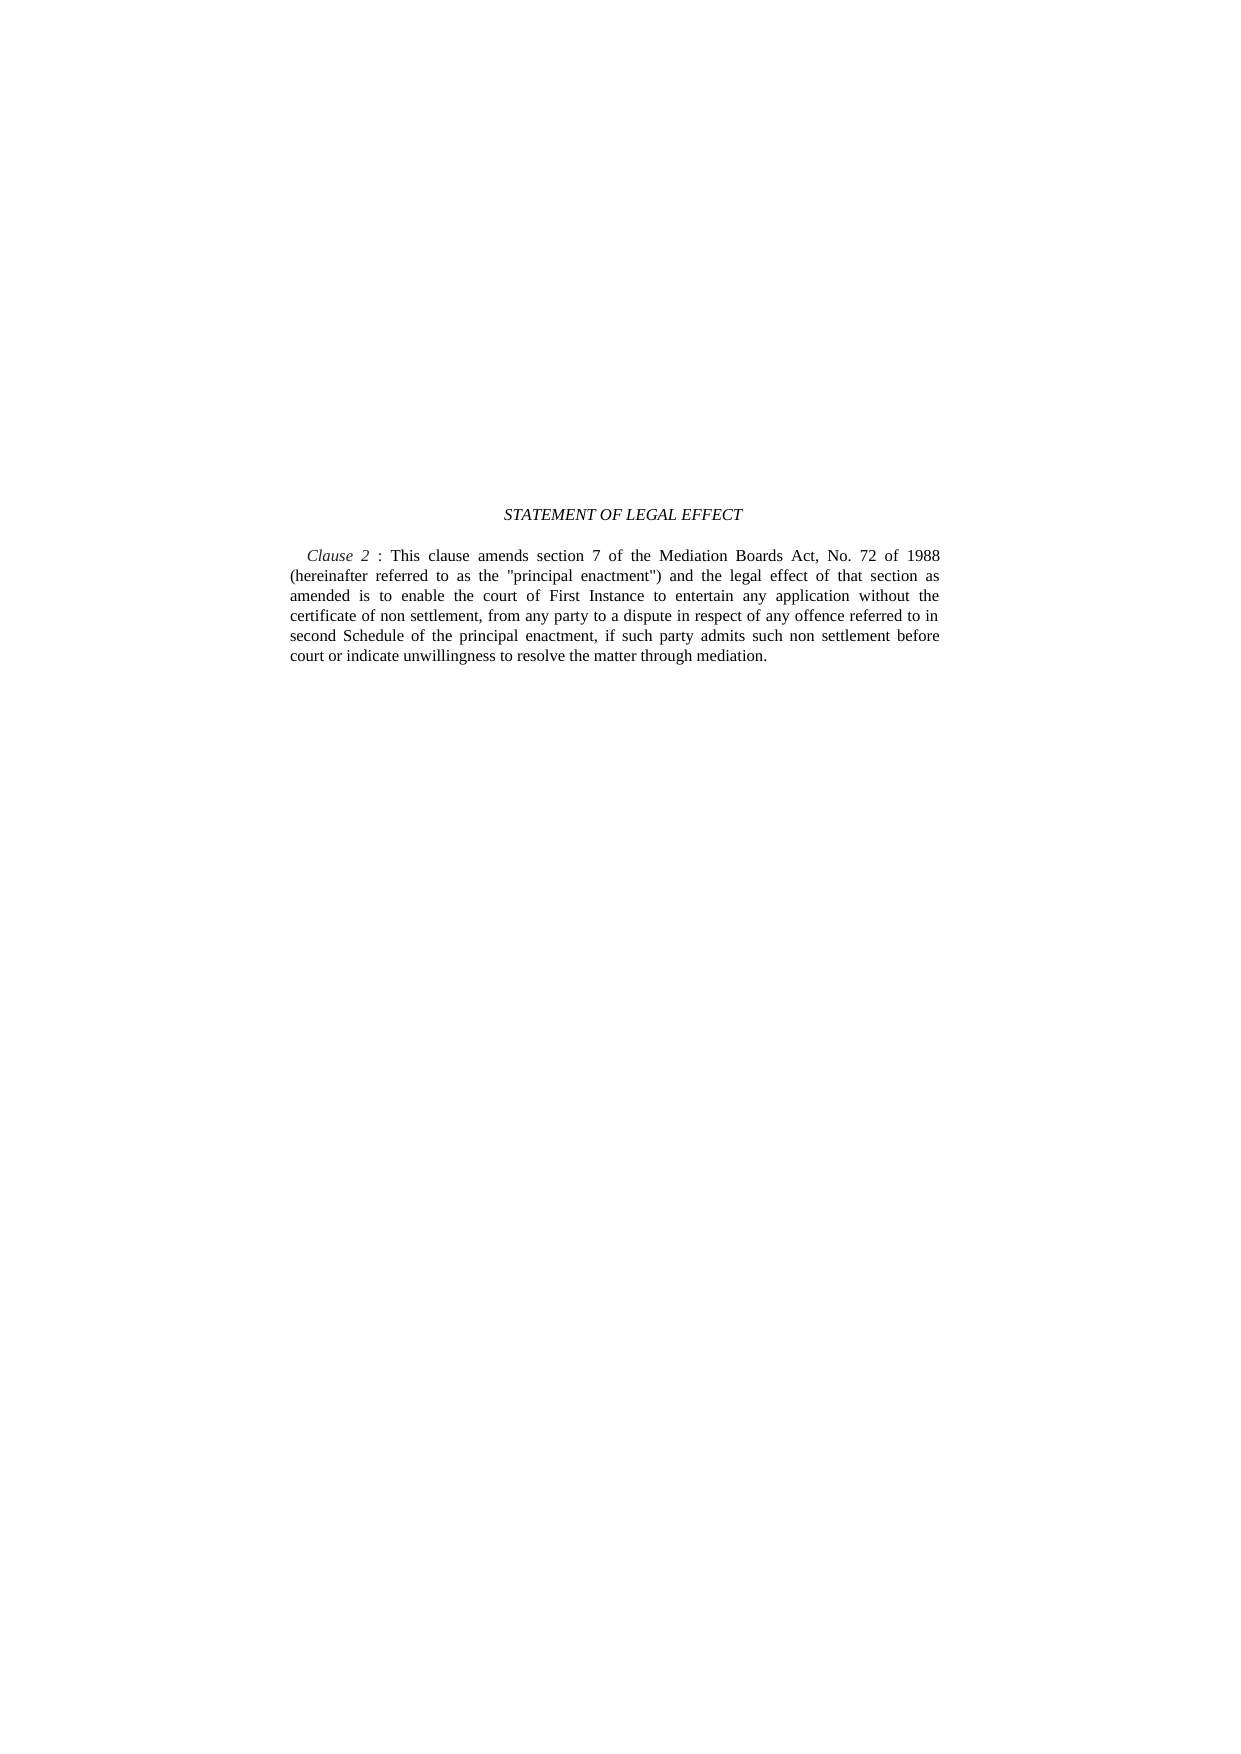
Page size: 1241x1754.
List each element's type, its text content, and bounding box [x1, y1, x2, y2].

text Clause 2 : This clause amends section 7 of the Mediation Boards Act, No. 72 of 1988 (hereinafter referred to as the "principal enactment") and the legal effect of that section as amended is to enable the court of First Instance to entertain any application without the certificate of non settlement, from any party to a dispute in respect of any offence referred to in second Schedule of the principal enactment, if such party admits such non settlement before court or indicate unwillingness to resolve the matter through mediation. [290, 545, 941, 665]
text STATEMENT OF LEGAL EFFECT [150, 504, 742, 524]
